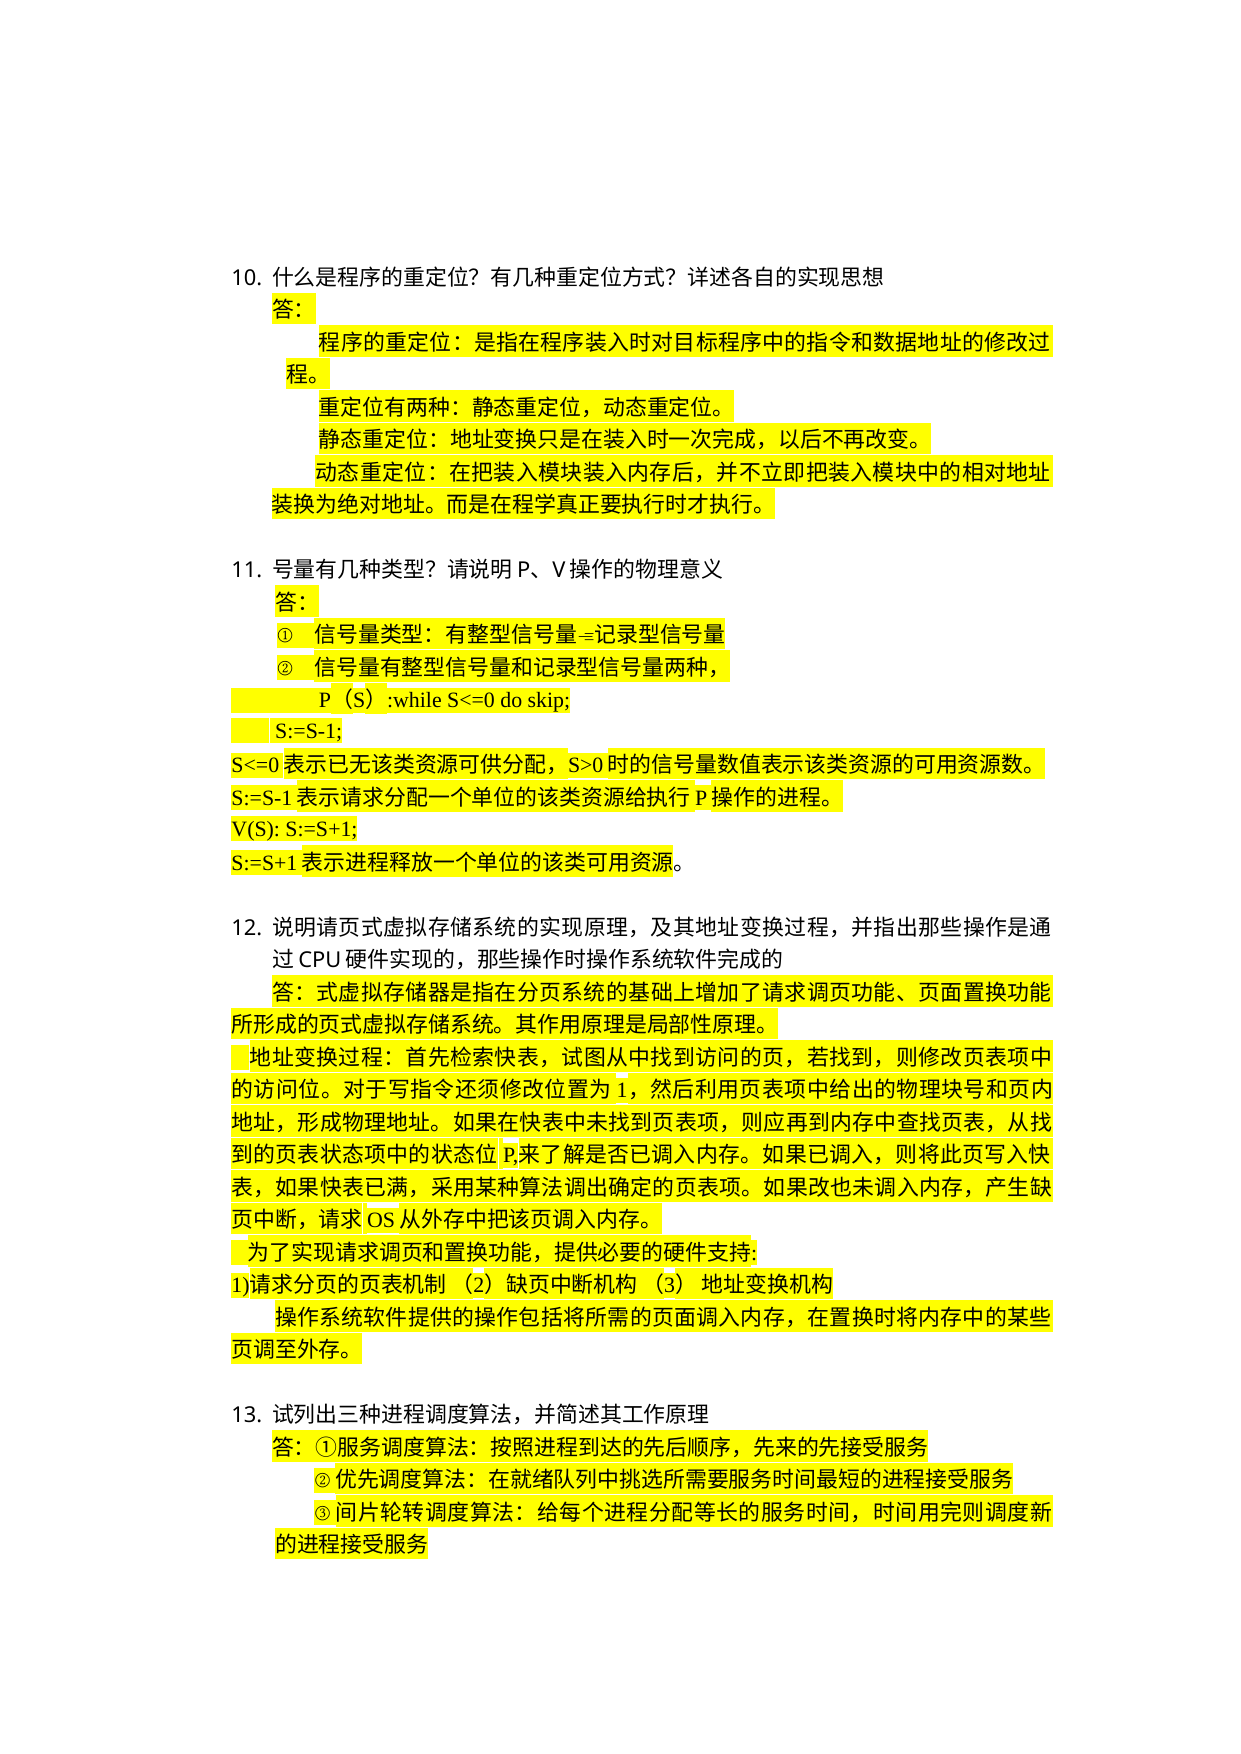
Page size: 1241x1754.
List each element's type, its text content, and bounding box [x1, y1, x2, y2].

text 地址变换过程：首先检索快表，试图从中找到访问的页，若找到，则修改页表项中的访问位。对于写指令还须修改位置为1，然后利用页表项中给出的物理块号和页内地址，形成物理地址。如果在快表中未找到页表项，则应再到内存中查找页表，从找到的页表状态项中的状态位P,来了解是否已调入内存。如果已调入，则将此页写入快表，如果快表已满，采用某种算法调出确定的页表项。如果改也未调入内存，产生缺页中断，请求OS从外存中把该页调入内存。 [231, 1202, 1053, 1234]
list ③间片轮转调度算法：给每个进程分配等长的服务时间，时间用完则调度新的进程接受服务 [275, 1494, 1053, 1559]
text S:=S-1表示请求分配一个单位的该类资源给执行P操作的进程。 [231, 779, 1053, 812]
text 答：式虚拟存储器是指在分页系统的基础上增加了请求调页功能、页面置换功能所形成的页式虚拟存储系统。其作用原理是局部性原理。 [231, 974, 1053, 1039]
text 重定位有两种：静态重定位，动态重定位。 [275, 389, 1053, 422]
text 地址变换过程：首先检索快表，试图从中找到访问的页，若找到，则修改页表项中的访问位。对于写指令还须修改位置为1，然后利用页表项中给出的物理块号和页内地址，形成物理地址。如果在快表中未找到页表项，则应再到内存中查找页表，从找到的页表状态项中的状态位P,来了解是否已调入内存。如果已调入，则将此页写入快表，如果快表已满，采用某种算法调出确定的页表项。如果改也未调入内存，产生缺页中断，请求OS从外存中把该页调入内存。 [231, 1137, 1053, 1170]
list 说明请页式虚拟存储系统的实现原理，及其地址变换过程，并指出那些操作是通过CPU硬件实现的，那些操作时操作系统软件完成的 [231, 909, 1053, 974]
text 1)请求分页的页表机制 （2）缺页中断机构 （3） 地址变换机构 [231, 1267, 1053, 1299]
text 动态重定位：在把装入模块装入内存后，并不立即把装入模块中的相对地址装换为绝对地址。而是在程学真正要执行时才执行。 [272, 454, 1053, 519]
text S:=S-1; [231, 714, 1053, 747]
text 为了实现请求调页和置换功能，提供必要的硬件支持: [231, 1234, 1053, 1267]
list 信号量类型：有整型信号量记录型信号量 [277, 617, 1053, 649]
list 试列出三种进程调度算法，并简述其工作原理 [231, 1397, 1053, 1429]
text S<=0表示已无该类资源可供分配，S>0时的信号量数值表示该类资源的可用资源数。 [231, 747, 1053, 779]
text 答：①服务调度算法：按照进程到达的先后顺序，先来的先接受服务 [228, 1429, 1053, 1462]
text P（S）:while S<=0 do skip; [231, 682, 1053, 714]
list 号量有几种类型？请说明P、V操作的物理意义 [231, 552, 1053, 584]
list 什么是程序的重定位？有几种重定位方式？详述各自的实现思想 [231, 259, 1053, 292]
text V(S): S:=S+1; [231, 812, 1053, 844]
list 信号量有整型信号量和记录型信号量两种， [277, 649, 1053, 682]
text 程序的重定位：是指在程序装入时对目标程序中的指令和数据地址的修改过程。 [286, 324, 1053, 389]
text S:=S+1表示进程释放一个单位的该类可用资源。 [231, 844, 1053, 877]
text 操作系统软件提供的操作包括将所需的页面调入内存，在置换时将内存中的某些页调至外存。 [231, 1299, 1053, 1364]
text 答： [231, 584, 1053, 617]
text 静态重定位：地址变换只是在装入时一次完成，以后不再改变。 [275, 422, 1053, 454]
text 答： [272, 292, 1053, 324]
list ②优先调度算法：在就绪队列中挑选所需要服务时间最短的进程接受服务 [314, 1462, 1053, 1494]
text 地址变换过程：首先检索快表，试图从中找到访问的页，若找到，则修改页表项中的访问位。对于写指令还须修改位置为1，然后利用页表项中给出的物理块号和页内地址，形成物理地址。如果在快表中未找到页表项，则应再到内存中查找页表，从找到的页表状态项中的状态位P,来了解是否已调入内存。如果已调入，则将此页写入快表，如果快表已满，采用某种算法调出确定的页表项。如果改也未调入内存，产生缺页中断，请求OS从外存中把该页调入内存。 [231, 1039, 1053, 1078]
